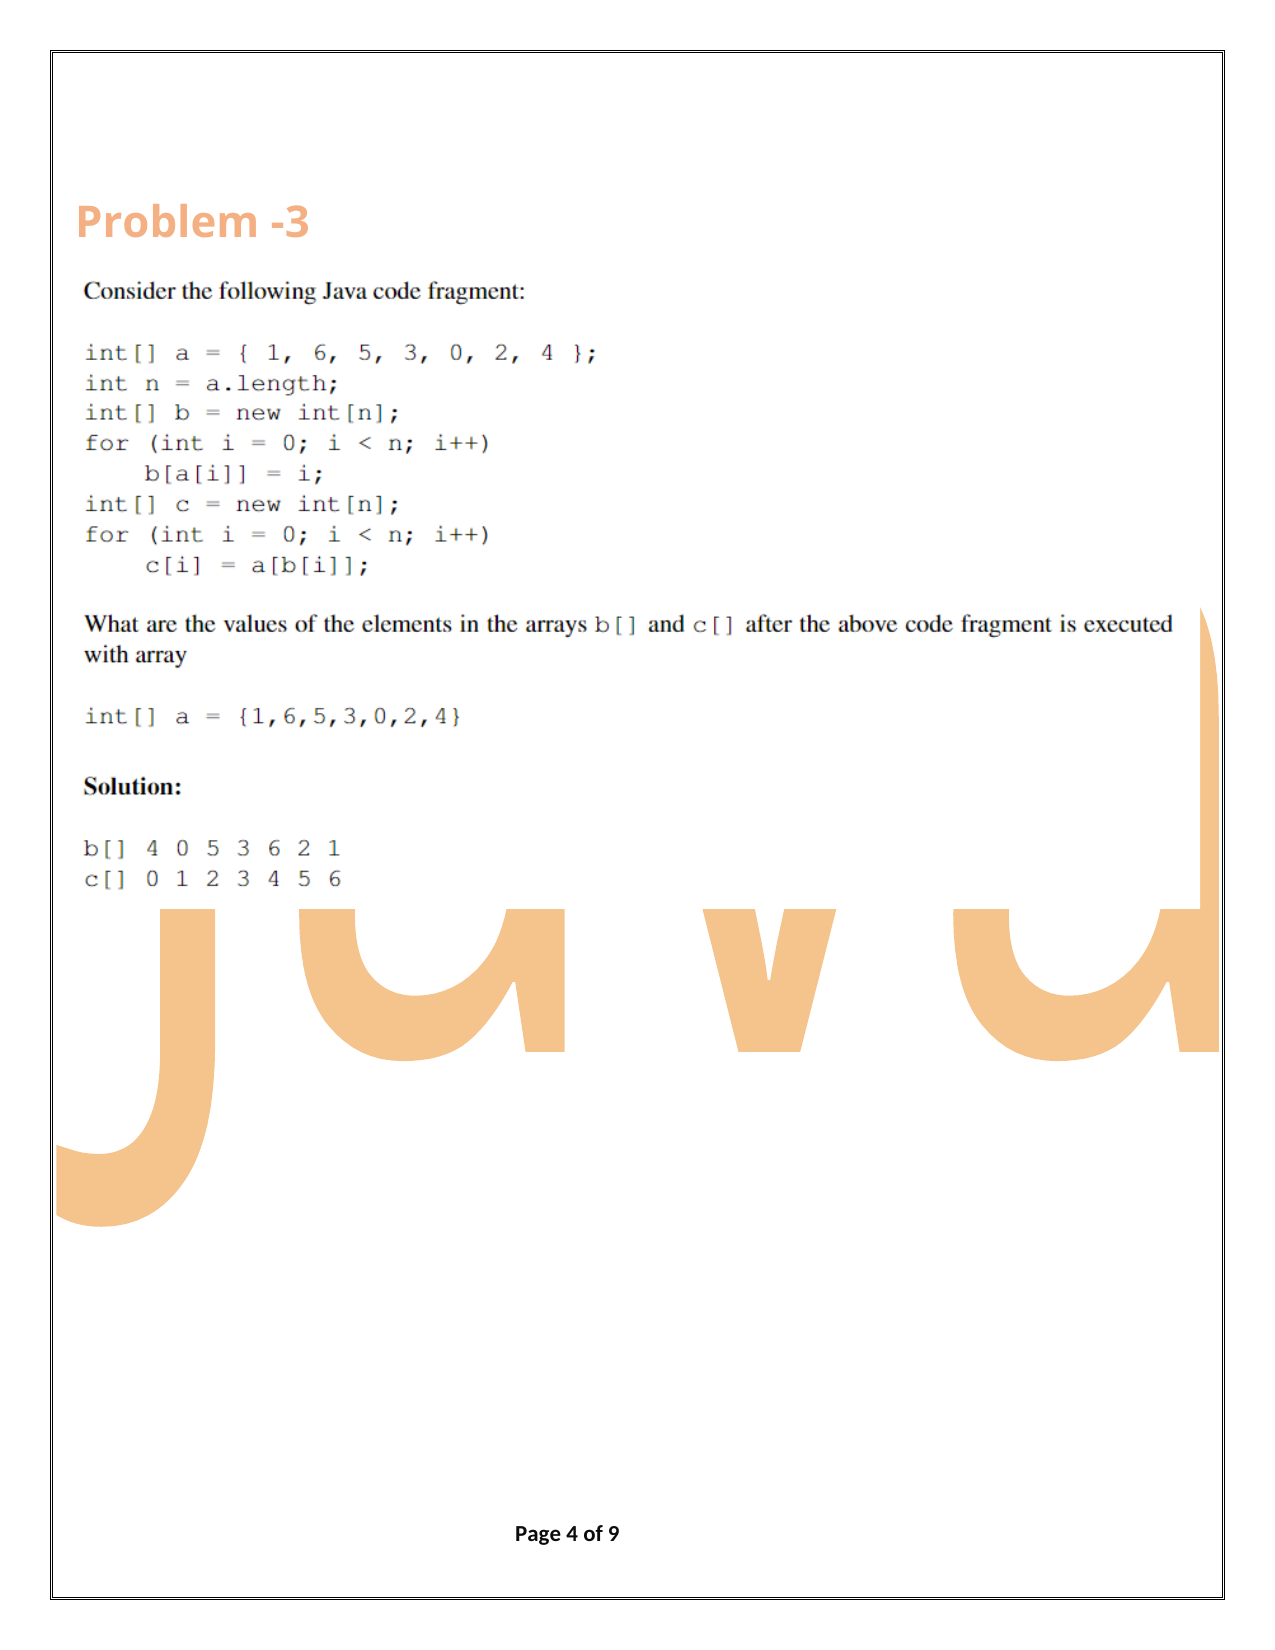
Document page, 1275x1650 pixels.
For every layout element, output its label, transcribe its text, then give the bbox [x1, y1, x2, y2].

text Problem -3 [75, 190, 1200, 250]
picture [75, 271, 1200, 909]
